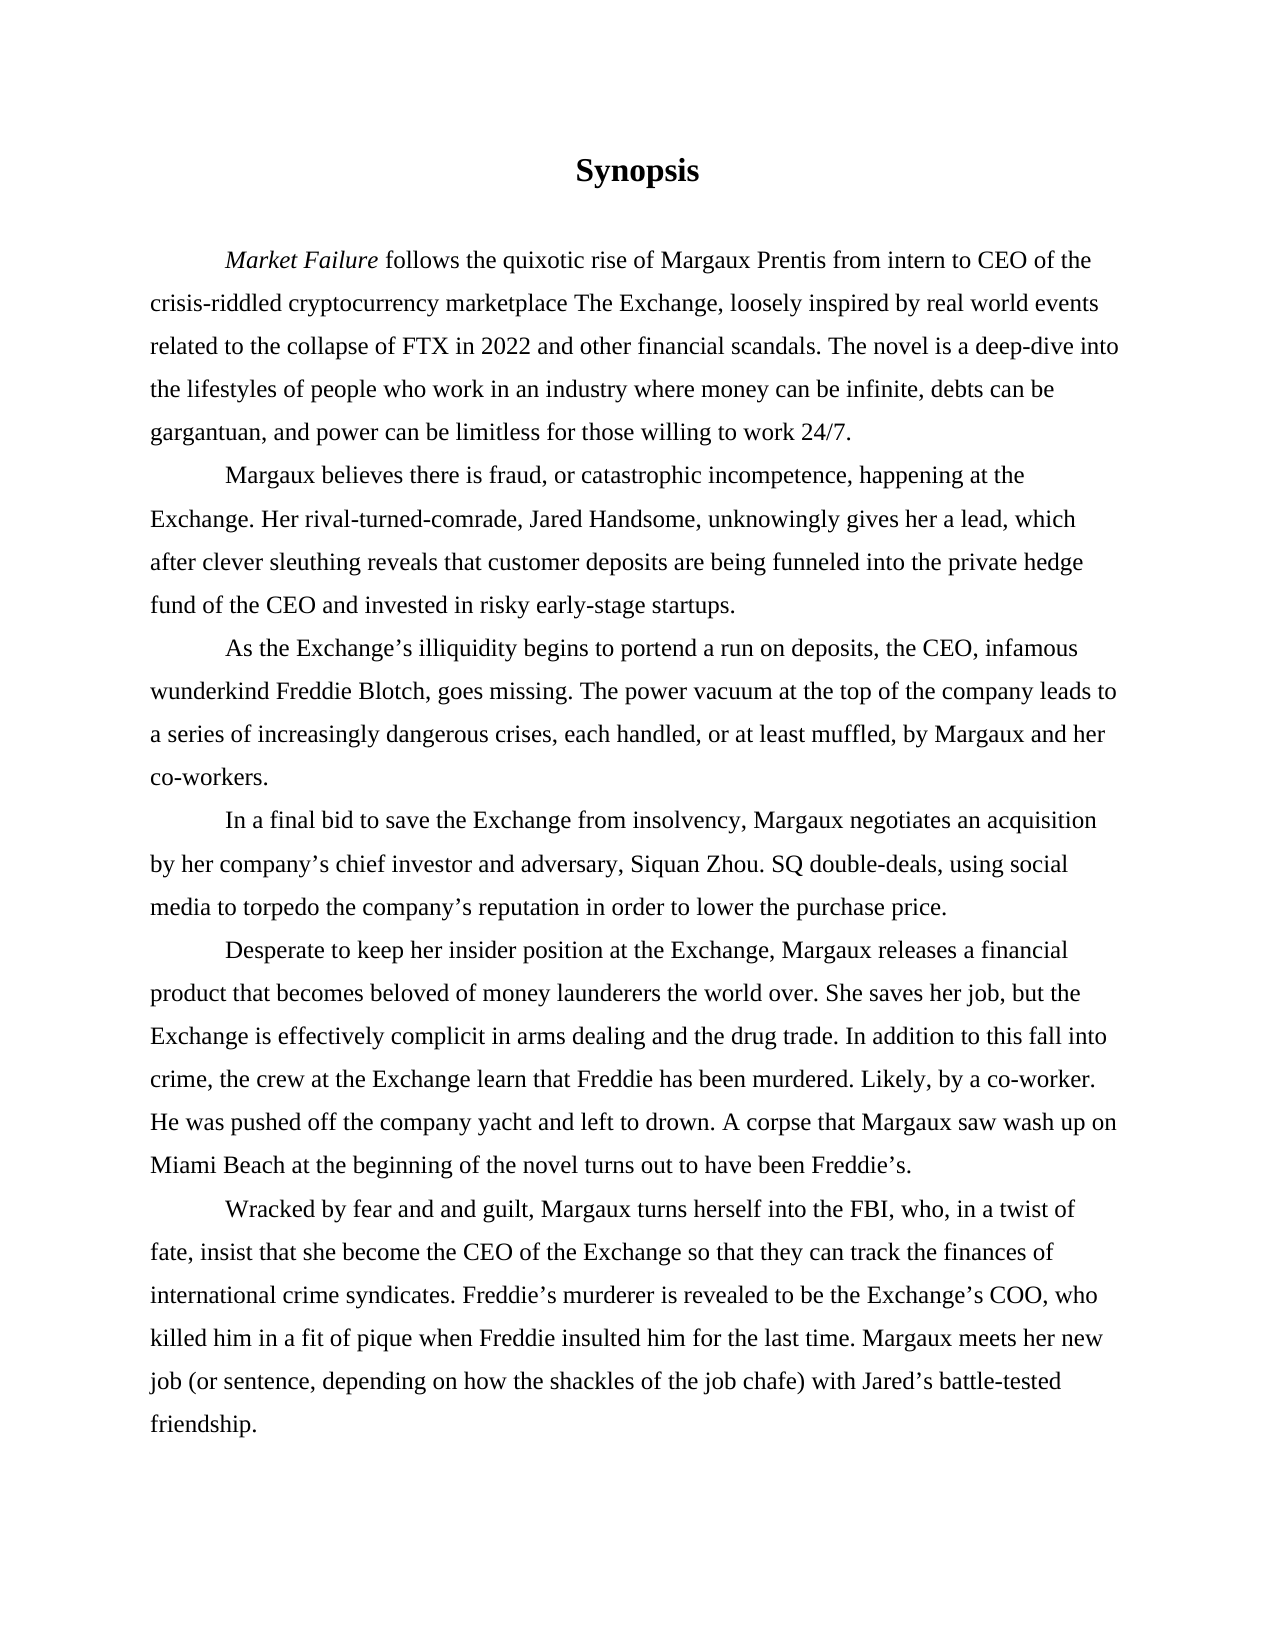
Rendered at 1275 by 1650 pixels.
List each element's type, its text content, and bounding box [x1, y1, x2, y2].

text Desperate to keep her insider position at the Exchange, Margaux releases a financial product that becomes beloved of money launderers the world over. She saves her job, but the Exchange is effectively complicit in arms dealing and the drug trade. In addition to this fall into crime, the crew at the Exchange learn that Freddie has been murdered. Likely, by a co-worker. He was pushed off the company yacht and left to drown. A corpse that Margaux saw wash up on Miami Beach at the beginning of the novel turns out to have been Freddie’s. [150, 935, 1125, 1179]
title Synopsis [150, 150, 1125, 188]
text In a final bid to save the Exchange from insolvency, Margaux negotiates an acquisition by her company’s chief investor and adversary, Siquan Zhou. SQ double-deals, using social media to torpedo the company’s reputation in order to lower the purchase price. [150, 806, 1125, 921]
text As the Exchange’s illiquidity begins to portend a run on deposits, the CEO, infamous wunderkind Freddie Blotch, goes missing. The power vacuum at the top of the company leads to a series of increasingly dangerous crises, each handled, or at least muffled, by Margaux and her co-workers. [150, 633, 1125, 791]
text Market Failure follows the quixotic rise of Margaux Prentis from intern to CEO of the crisis-riddled cryptocurrency marketplace The Exchange, loosely inspired by real world events related to the collapse of FTX in 2022 and other financial scandals. The novel is a deep-dive into the lifestyles of people who work in an industry where money can be infinite, debts can be gargantuan, and power can be limitless for those willing to work 24/7. [150, 245, 1125, 446]
text Margaux believes there is fraud, or catastrophic incompetence, happening at the Exchange. Her rival-turned-comrade, Jared Handsome, unknowingly gives her a lead, which after clever sleuthing reveals that customer deposits are being funneled into the private hedge fund of the CEO and invested in risky early-stage startups. [150, 461, 1125, 619]
text Wracked by fear and and guilt, Margaux turns herself into the FBI, who, in a twist of fate, insist that she become the CEO of the Exchange so that they can track the finances of international crime syndicates. Freddie’s murderer is revealed to be the Exchange’s COO, who killed him in a fit of pique when Freddie insulted him for the last time. Margaux meets her new job (or sentence, depending on how the shackles of the job chafe) with Jared’s battle-tested friendship. [150, 1194, 1125, 1438]
